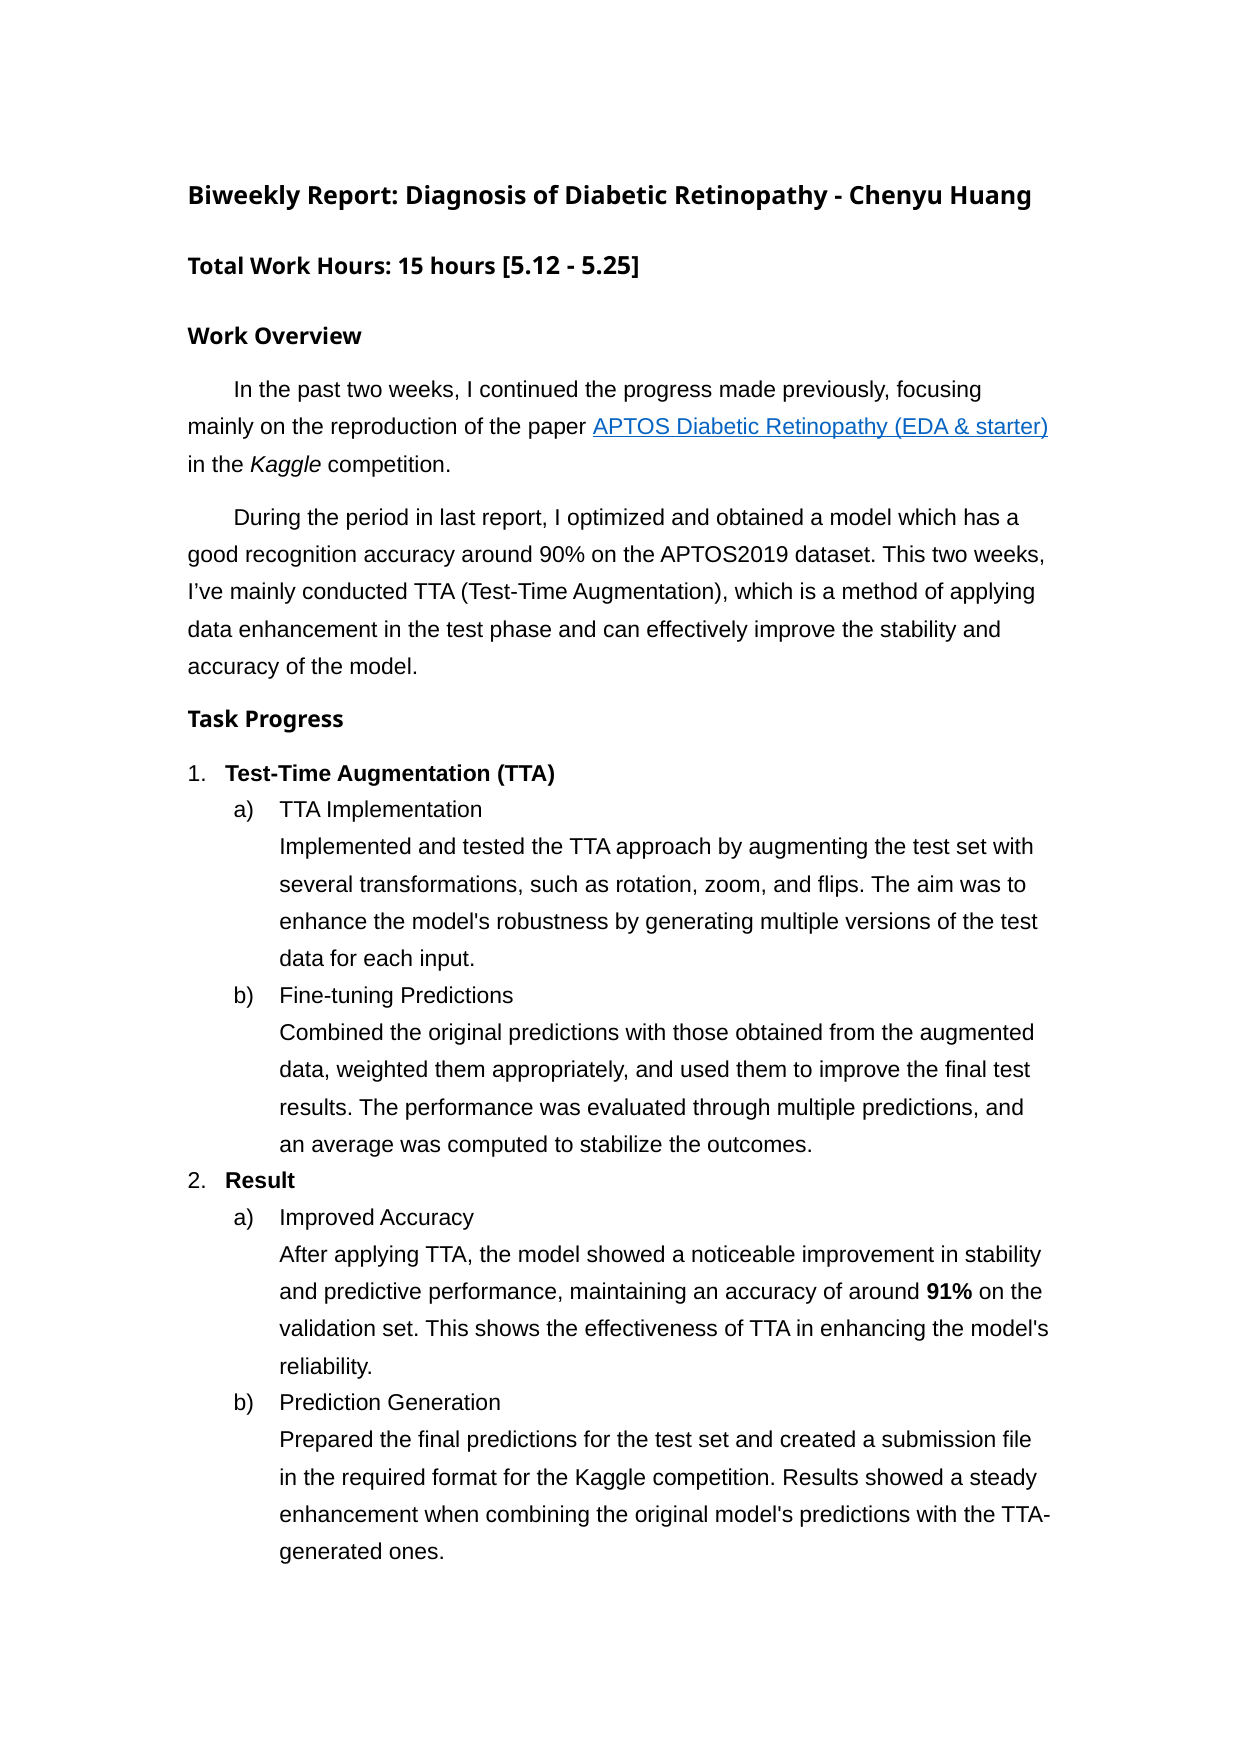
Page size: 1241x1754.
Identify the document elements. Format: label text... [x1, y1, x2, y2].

text During the period in last report, I optimized and obtained a model which has a good recognition accuracy around 90% on the APTOS2019 dataset. This two weeks, I’ve mainly conducted TTA (Test-Time Augmentation), which is a method of applying data enhancement in the test phase and can effectively improve the stability and accuracy of the model. [187, 501, 1053, 682]
list Prediction Generation Prepared the final predictions for the test set and created a submission file in the required format for the Kaggle competition. Results showed a steady enhancement when combining the original model's predictions with the TTA-generated ones. [233, 1386, 1053, 1568]
text Task Progress [187, 703, 1053, 735]
list TTA Implementation Implemented and tested the TTA approach by augmenting the test set with several transformations, such as rotation, zoom, and flips. The aim was to enhance the model's robustness by generating multiple versions of the test data for each input. [233, 793, 1053, 975]
text In the past two weeks, I continued the progress made previously, focusing mainly on the reproduction of the paper APTOS Diabetic Retinopathy (EDA & starter) in the Kaggle competition. [187, 373, 1053, 480]
text Work Overview [187, 319, 1053, 352]
list Improved Accuracy After applying TTA, the model showed a noticeable improvement in stability and predictive performance, maintaining an accuracy of around 91% on the validation set. This shows the effectiveness of TTA in enhancing the model's reliability. [233, 1200, 1053, 1382]
list Fine-tuning Predictions Combined the original predictions with those obtained from the augmented data, weighted them appropriately, and used them to improve the final test results. The performance was evaluated through multiple predictions, and an average was computed to stabilize the outcomes. [233, 978, 1053, 1160]
text Total Work Hours: 15 hours [5.12 - 5.25] [187, 232, 1053, 297]
list Result [187, 1164, 1053, 1197]
text Biweekly Report: Diagnosis of Diabetic Retinopathy - Chenyu Huang [187, 162, 1053, 227]
list Test-Time Augmentation (TTA) [187, 757, 1053, 789]
